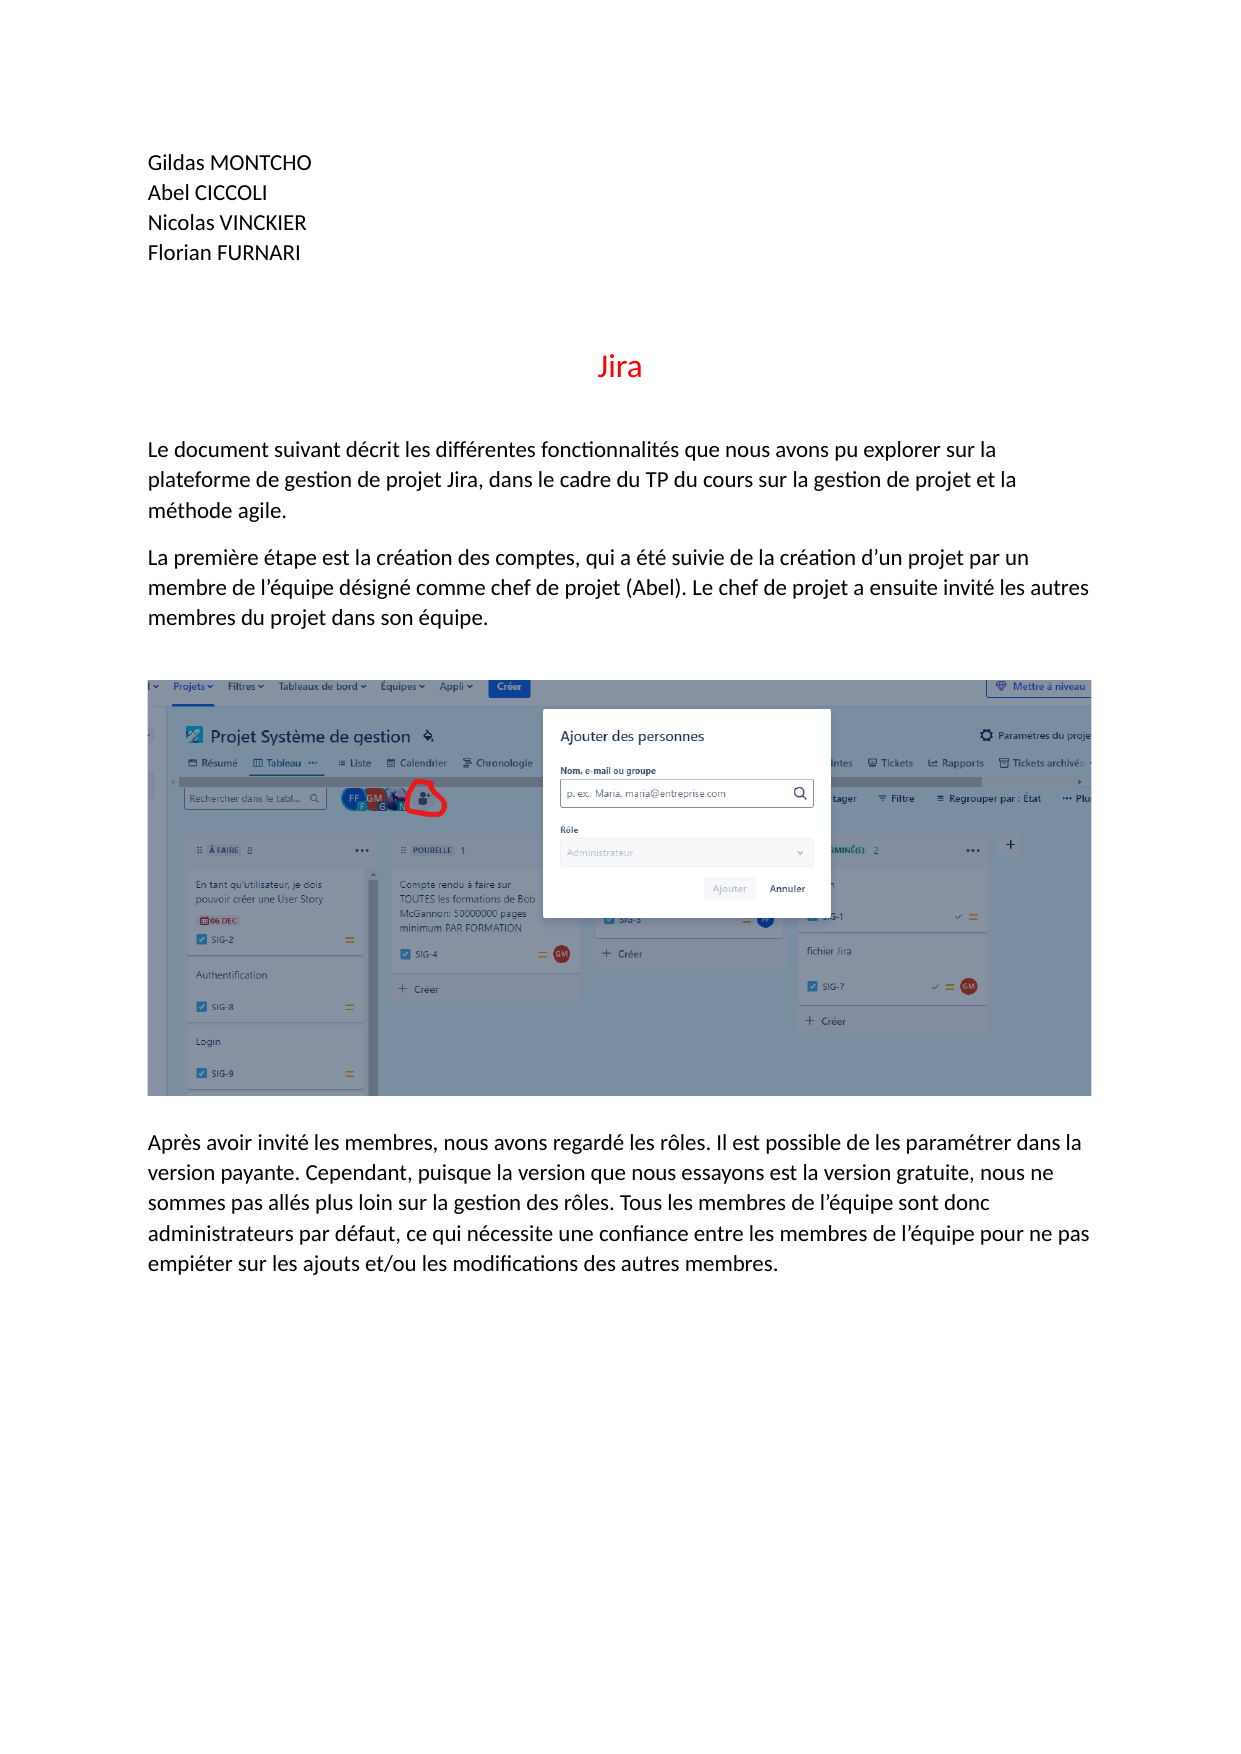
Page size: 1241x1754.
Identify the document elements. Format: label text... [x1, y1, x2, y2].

text La première étape est la création des comptes, qui a été suivie de la création d’un projet par un membre de l’équipe désigné comme chef de projet (Abel). Le chef de projet a ensuite invité les autres membres du projet dans son équipe. [148, 543, 1093, 661]
text Gildas MONTCHO Abel CICCOLI Nicolas VINCKIER Florian FURNARI [148, 148, 1093, 327]
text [148, 680, 1093, 1277]
text Le document suivant décrit les différentes fonctionnalités que nous avons pu explorer sur la plateforme de gestion de projet Jira, dans le cadre du TP du cours sur la gestion de projet et la méthode agile. [148, 435, 1093, 524]
text Jira [148, 346, 1093, 416]
picture [147, 680, 1092, 1096]
